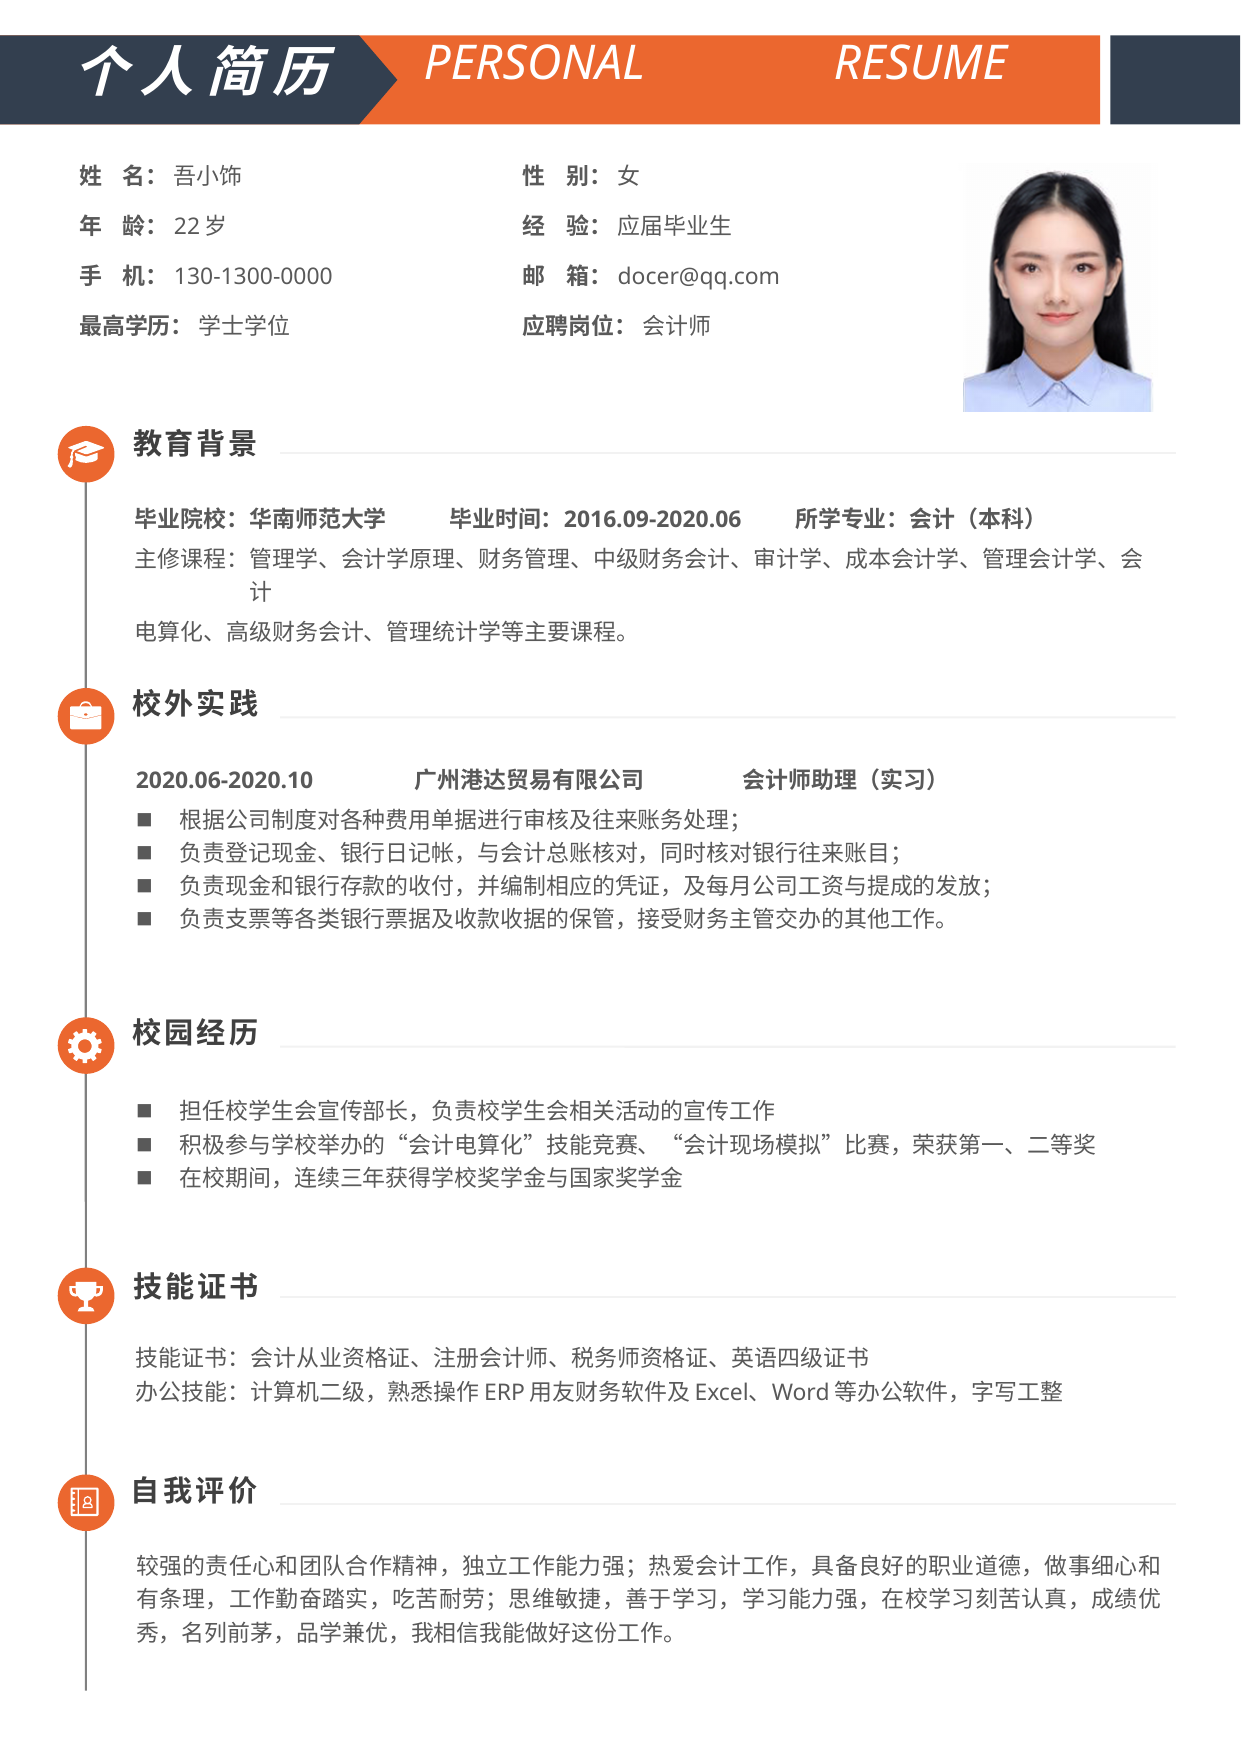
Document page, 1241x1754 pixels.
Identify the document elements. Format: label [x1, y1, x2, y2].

picture [958, 163, 1158, 412]
